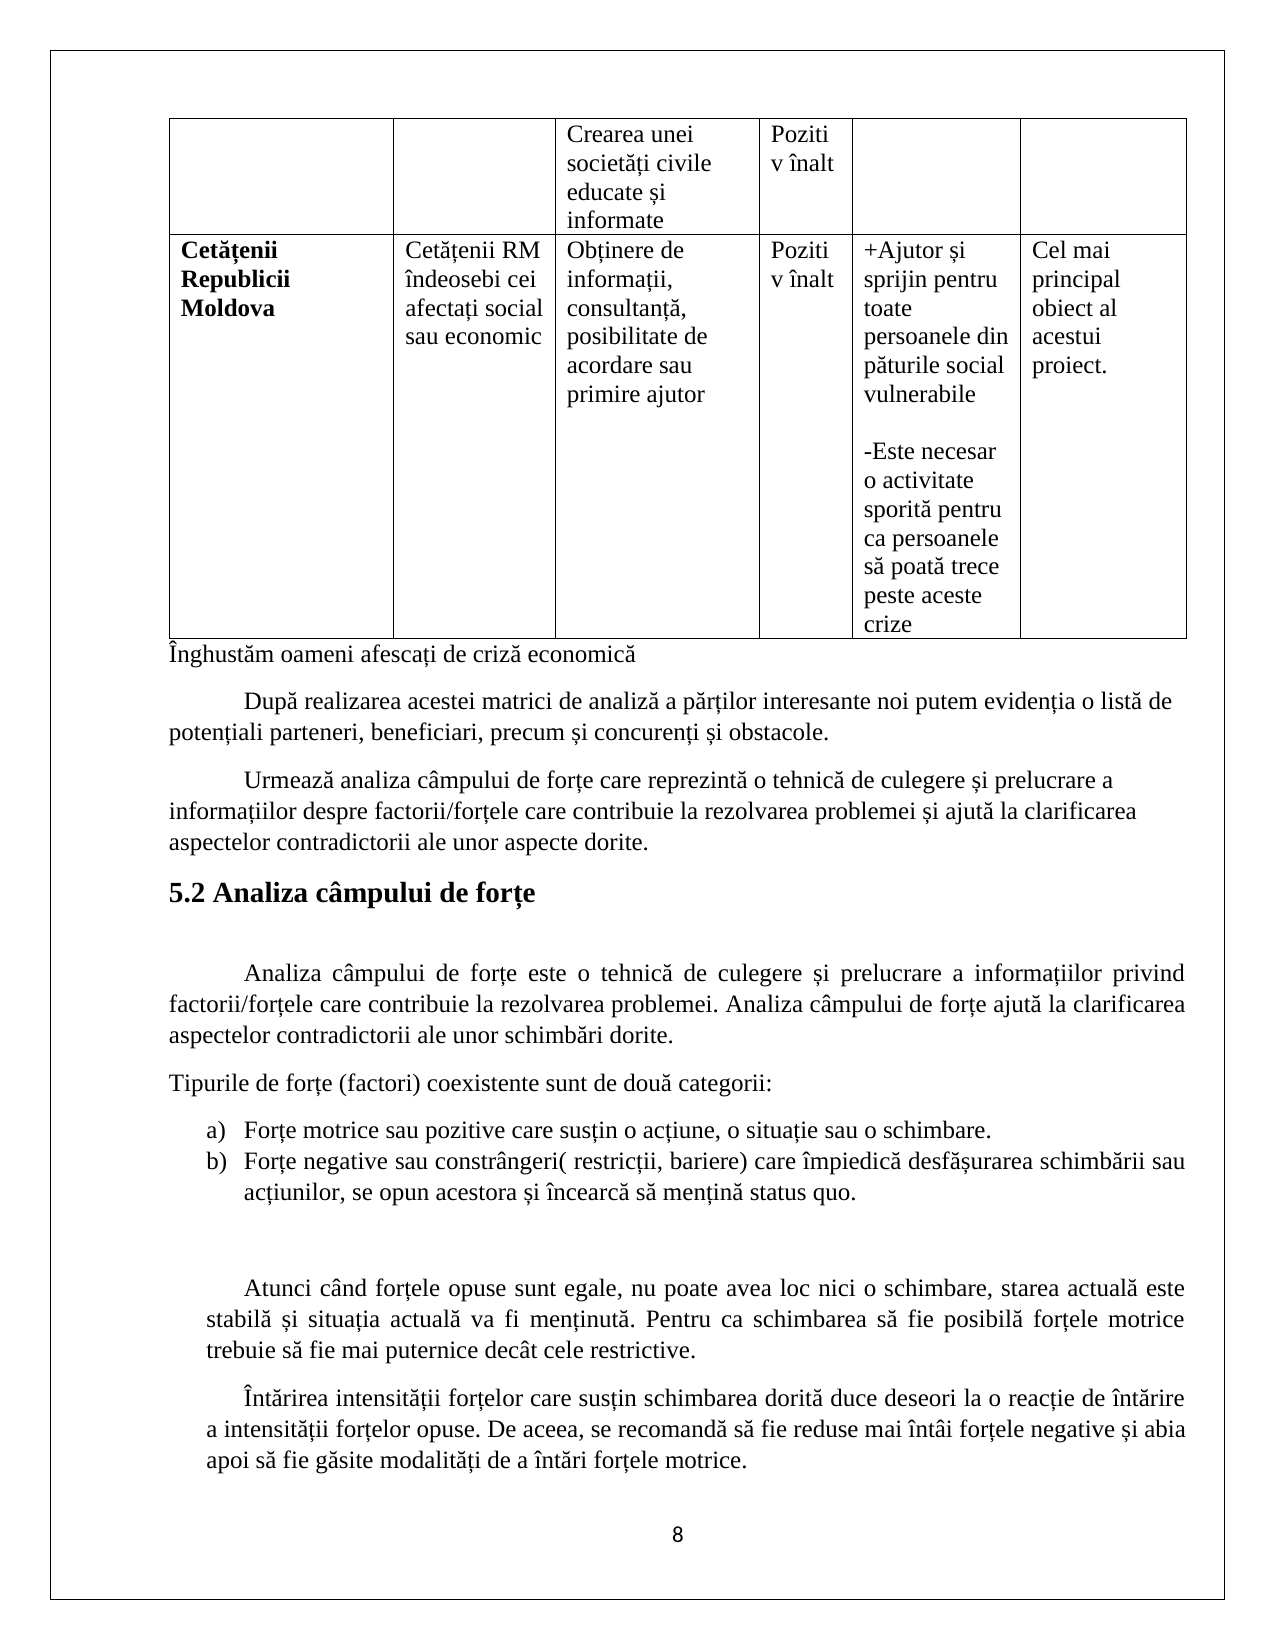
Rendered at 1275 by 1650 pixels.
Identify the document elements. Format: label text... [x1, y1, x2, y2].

text Întărirea intensității forțelor care susțin schimbarea dorită duce deseori la o reacție de întărire a intensității forțelor opuse. De aceea, se recomandă să fie reduse mai întâi forțele negative și abia apoi să fie găsite modalități de a întări forțele motrice. [206, 1383, 1187, 1473]
text Tipurile de forțe (factori) coexistente sunt de două categorii: [169, 1068, 1187, 1096]
text Atunci când forțele opuse sunt egale, nu poate avea loc nici o schimbare, starea actuală este stabilă și situația actuală va fi menținută. Pentru ca schimbarea să fie posibilă forțele motrice trebuie să fie mai puternice decât cele restrictive. [206, 1273, 1187, 1364]
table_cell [170, 119, 393, 234]
list Forțe negative sau constrângeri( restricții, bariere) care împiedică desfășurarea schimbării sau acțiunilor, se opun acestora și încearcă să mențină status quo. [206, 1146, 1187, 1206]
table_cell Obținere de informații, consultanță, posibilitate de acordare sau primire ajutor [556, 235, 759, 638]
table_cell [1021, 119, 1186, 234]
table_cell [853, 119, 1020, 234]
list Forțe motrice sau pozitive care susțin o acțiune, o situație sau o schimbare. [206, 1115, 1187, 1144]
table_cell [760, 119, 852, 234]
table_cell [556, 119, 759, 234]
text Analiza câmpului de forțe este o tehnică de culegere și prelucrare a informațiilor privind factorii/forțele care contribuie la rezolvarea problemei. Analiza câmpului de forțe ajută la clarificarea aspectelor contradictorii ale unor schimbări dorite. [169, 958, 1187, 1049]
table_cell Cetățenii RM îndeosebi cei afectați social sau economic [394, 235, 555, 638]
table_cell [394, 119, 555, 234]
text Urmează analiza câmpului de forțe care reprezintă o tehnică de culegere și prelucrare a informațiilor despre factorii/forțele care contribuie la rezolvarea problemei și ajută la clarificarea aspectelor contradictorii ale unor aspecte dorite. [169, 765, 1187, 856]
table_cell Cel mai principal obiect al acestui proiect. [1021, 235, 1186, 638]
table_cell Cetățenii Republicii Moldova [170, 235, 393, 638]
table_cell Pozitiv înalt [760, 235, 852, 638]
subtitle 5.2 Analiza câmpului de forțe [169, 875, 1187, 908]
text Înghustăm oameni afescați de criză economică [169, 639, 1187, 667]
text După realizarea acestei matrici de analiză a părților interesante noi putem evidenția o listă de potențiali parteneri, beneficiari, precum și concurenți și obstacole. [169, 686, 1187, 746]
table_cell +Ajutor și sprijin pentru toate persoanele din păturile social vulnerabile -Este necesar o activitate sporită pentru ca persoanele să poată trece peste aceste crize [853, 235, 1020, 638]
